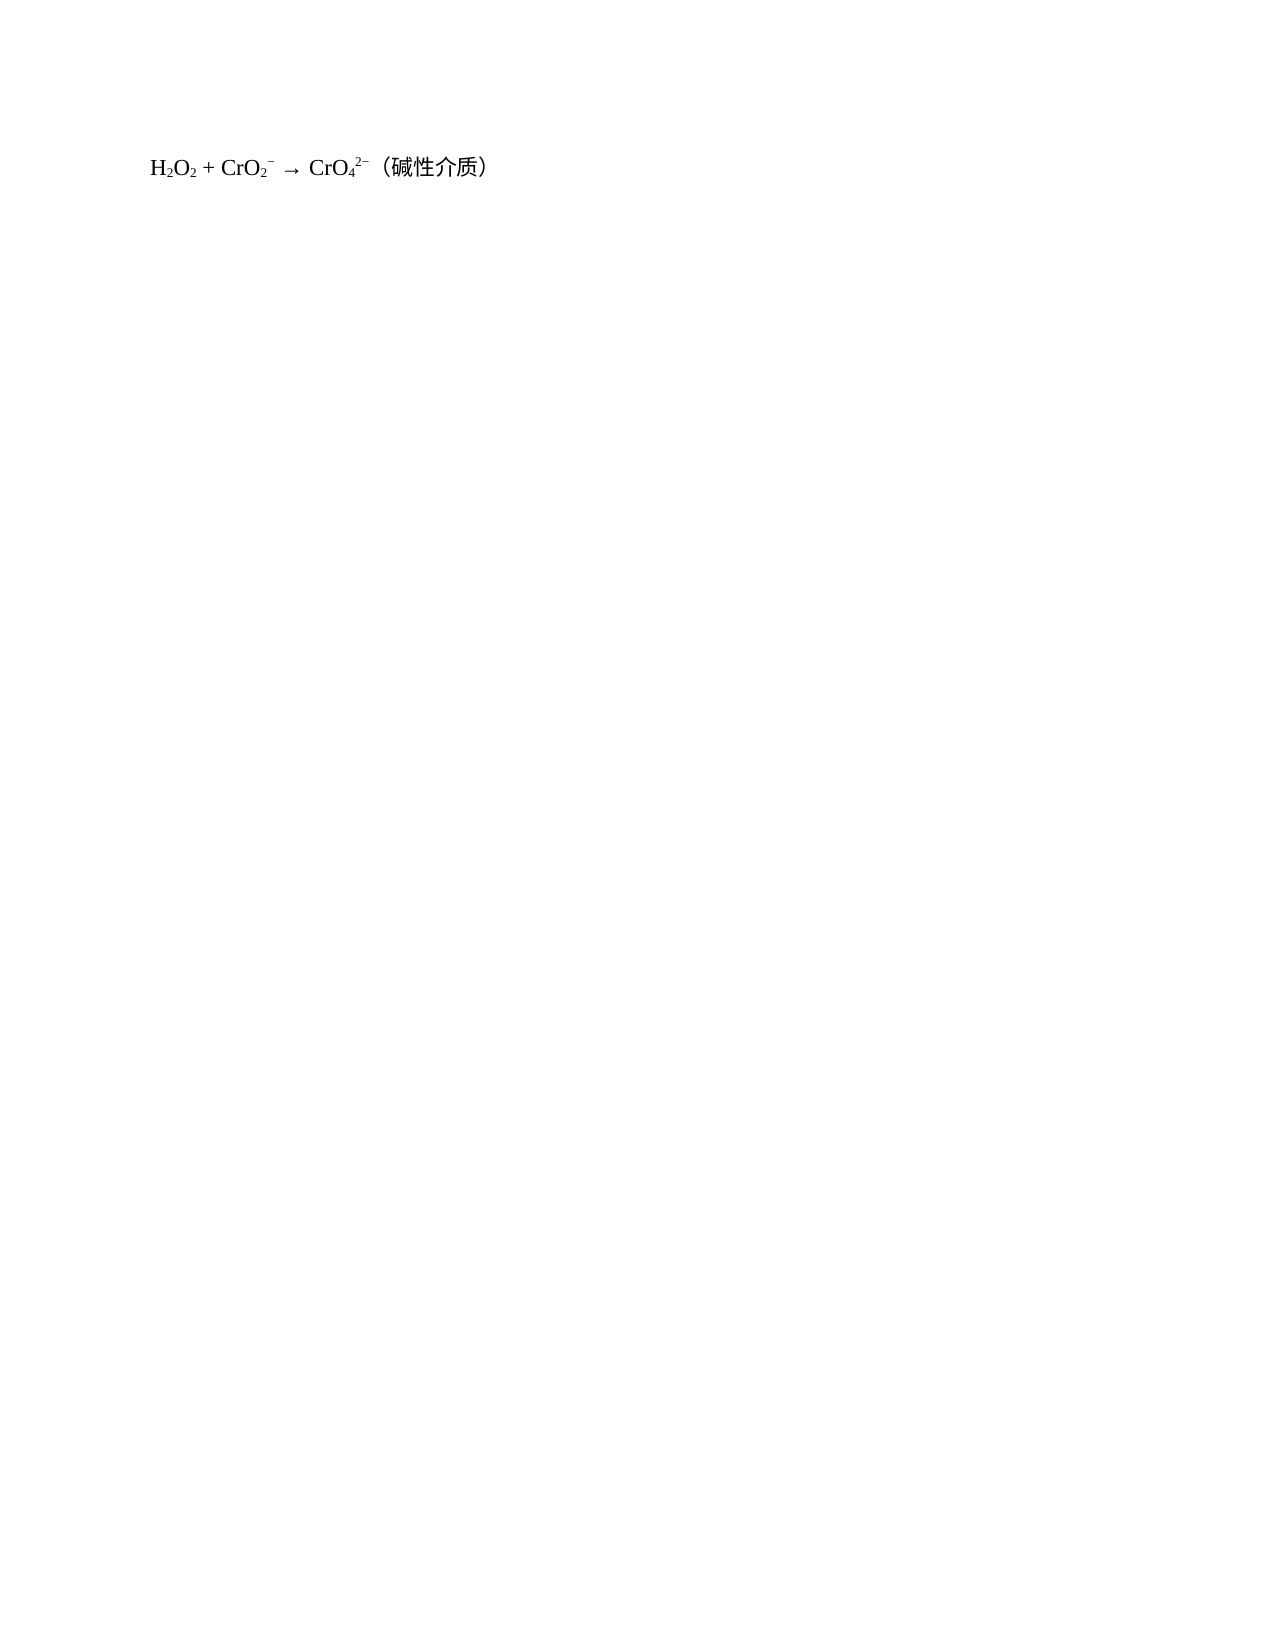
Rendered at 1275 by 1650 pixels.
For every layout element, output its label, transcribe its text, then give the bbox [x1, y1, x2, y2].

text H2O2 + CrO2− → CrO42−（碱性介质） [150, 150, 1125, 184]
